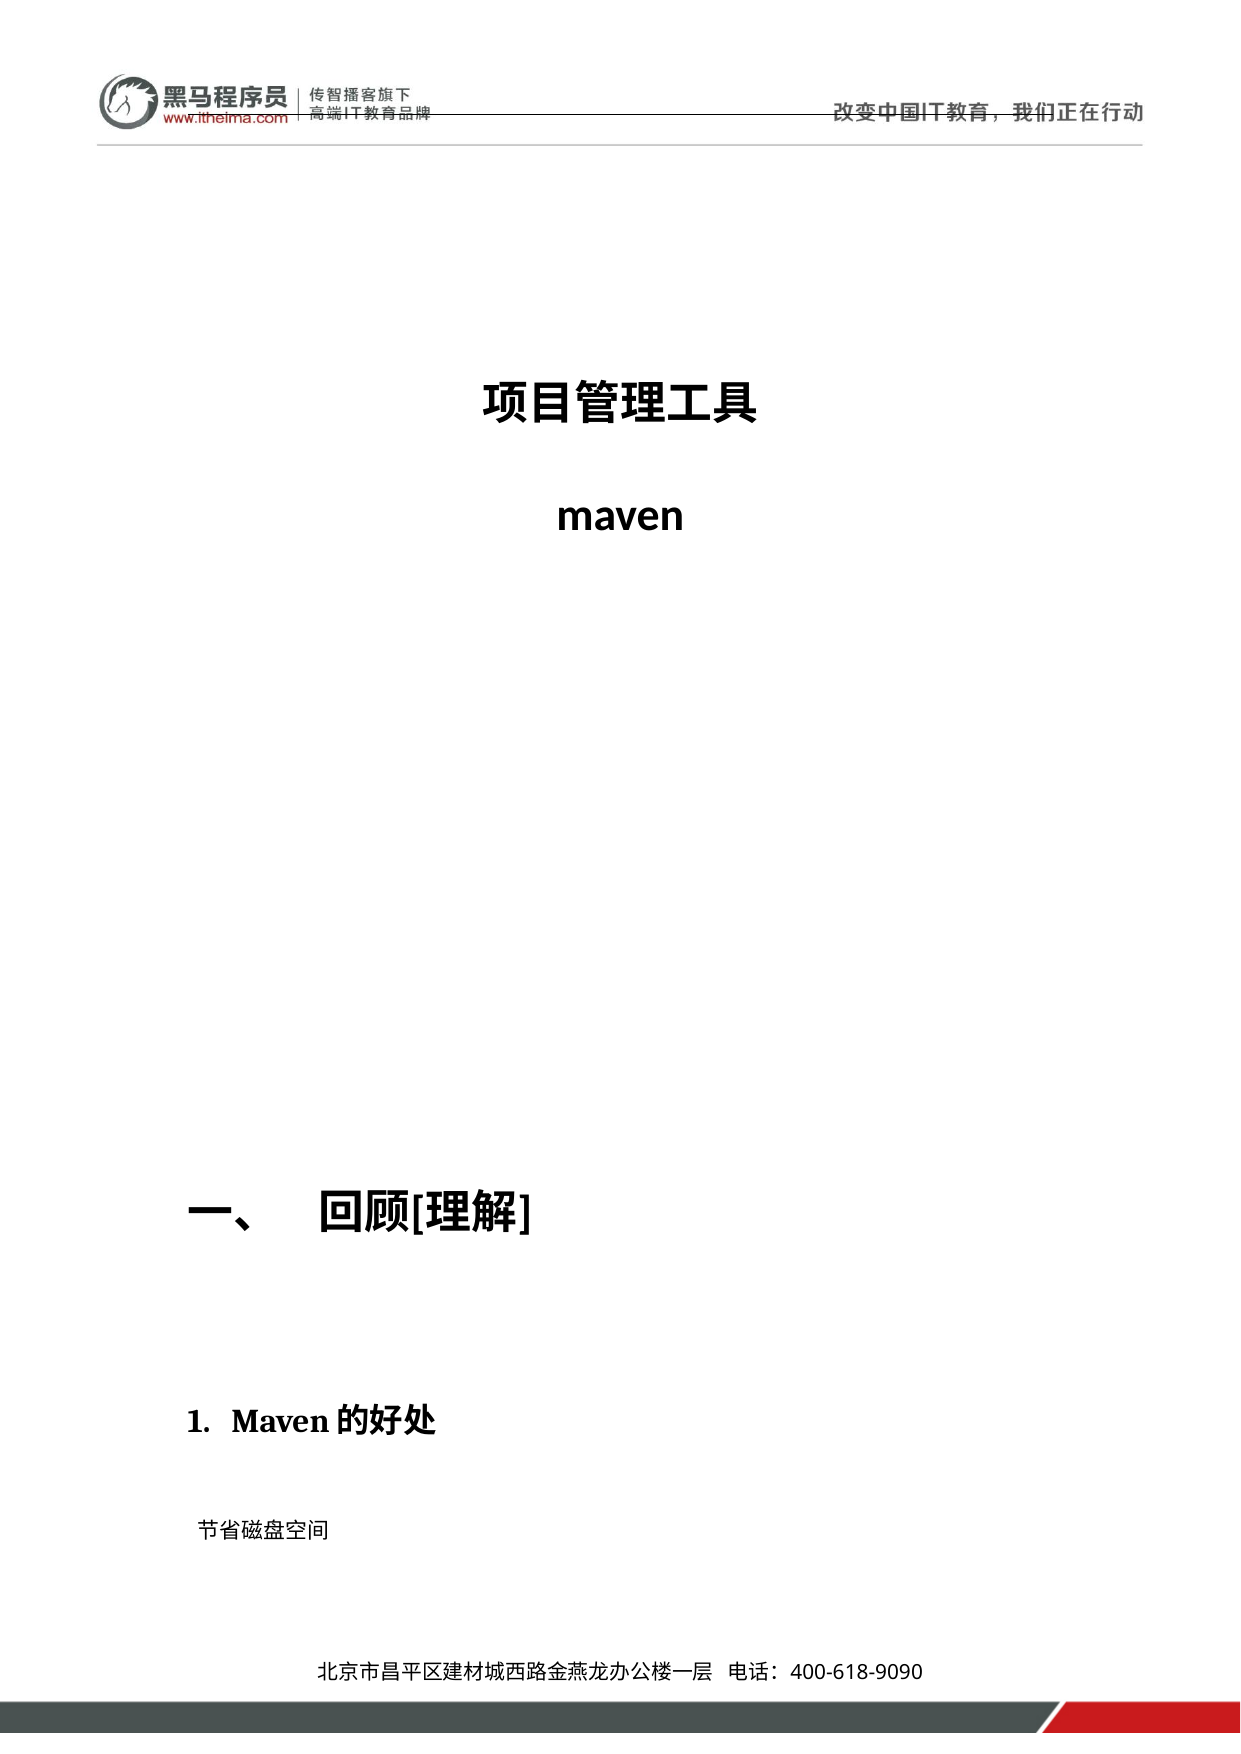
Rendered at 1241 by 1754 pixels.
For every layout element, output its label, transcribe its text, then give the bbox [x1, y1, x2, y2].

subtitle Maven的好处 [187, 1385, 1053, 1450]
subtitle 回顾[理解] [187, 1160, 1053, 1257]
picture [0, 3, 1241, 153]
text maven [187, 482, 1053, 547]
text 项目管理工具 [187, 351, 1053, 448]
picture [0, 1643, 1241, 1733]
text 节省磁盘空间 [187, 1513, 1053, 1545]
